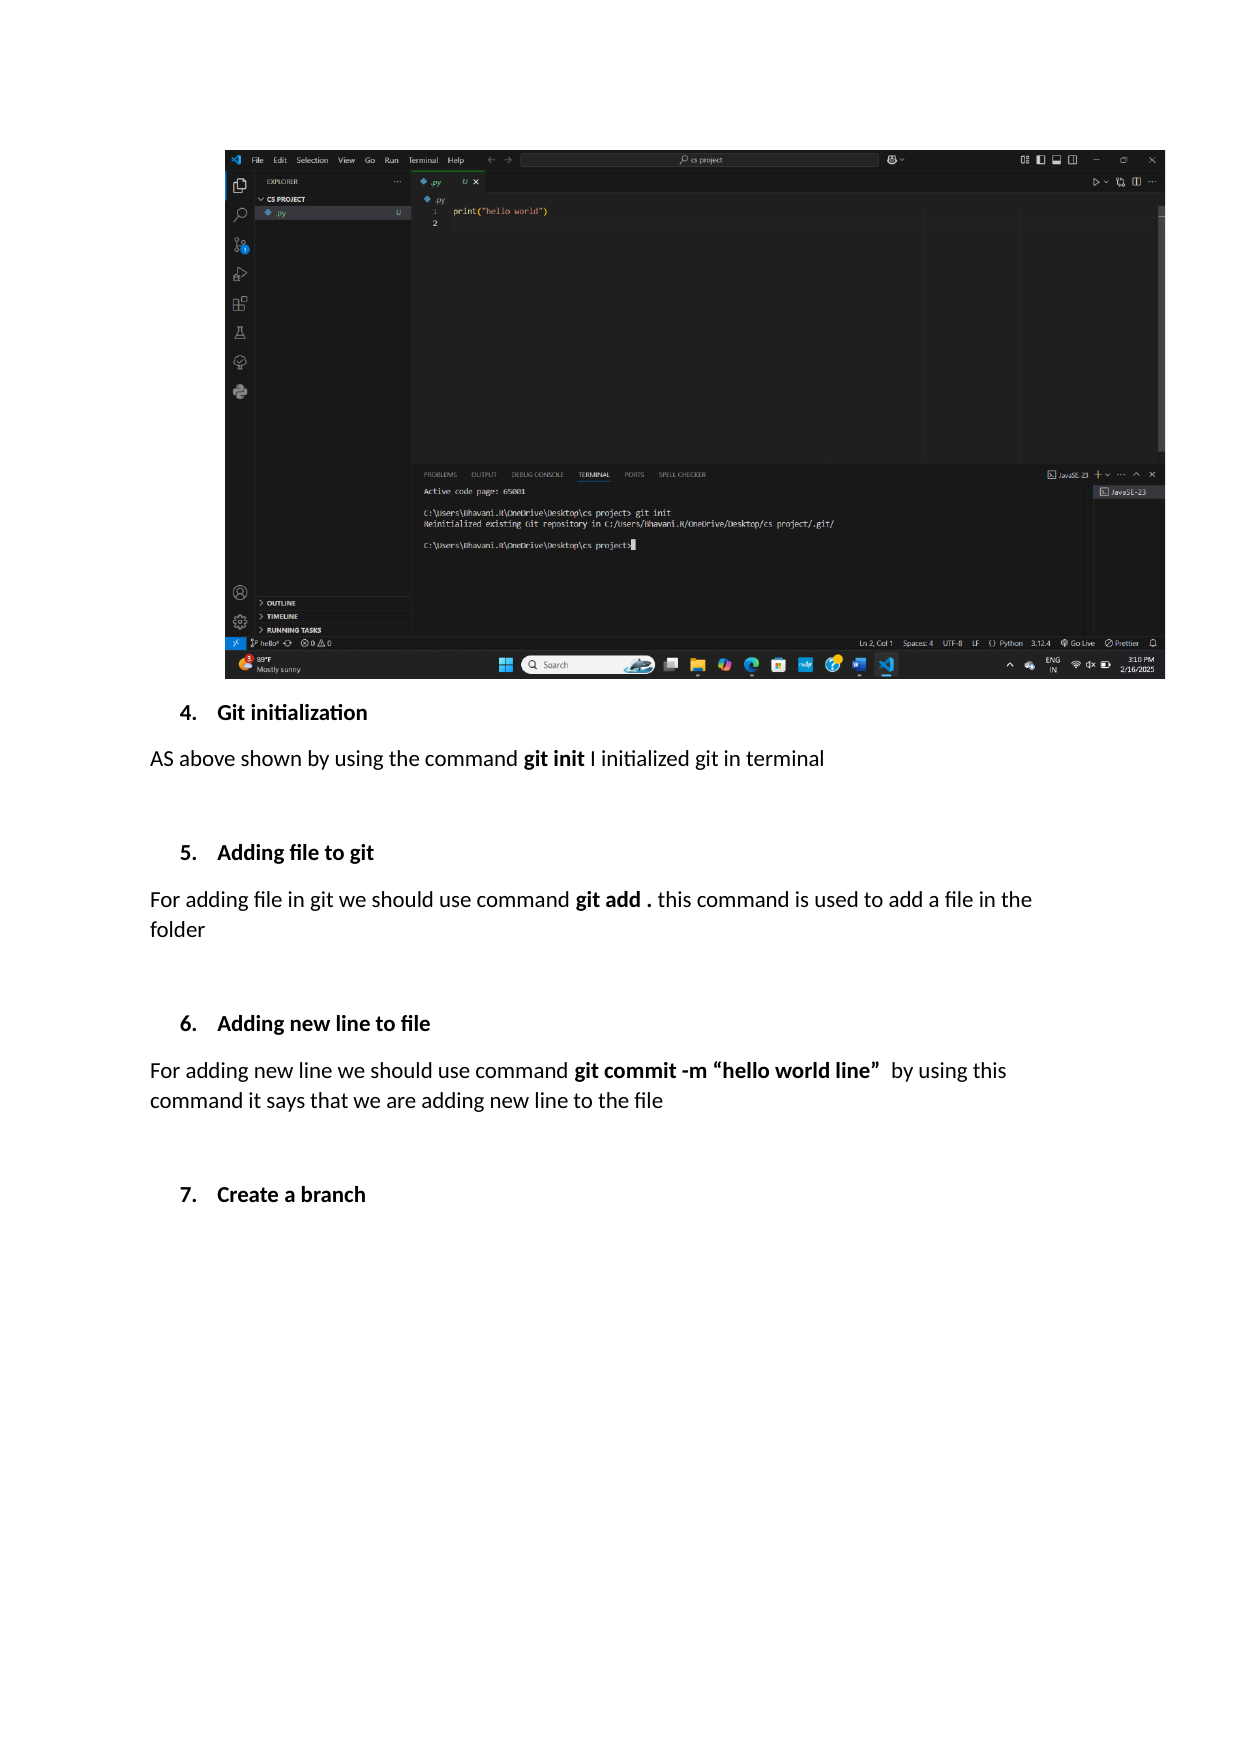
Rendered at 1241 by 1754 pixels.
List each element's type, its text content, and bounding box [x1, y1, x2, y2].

text For adding new line we should use command git commit -m “hello world line” by using this command it says that we are adding new line to the file [150, 1056, 1090, 1114]
list Git initialization [179, 698, 1090, 726]
picture [225, 150, 1166, 679]
text For adding file in git we should use command git add . this command is used to add a file in the folder [150, 885, 1090, 943]
text AS above shown by using the command git init I initialized git in terminal [150, 744, 1090, 773]
list Create a branch [179, 1180, 1090, 1208]
list Adding file to git [179, 838, 1090, 866]
list Adding new line to file [179, 1009, 1090, 1037]
